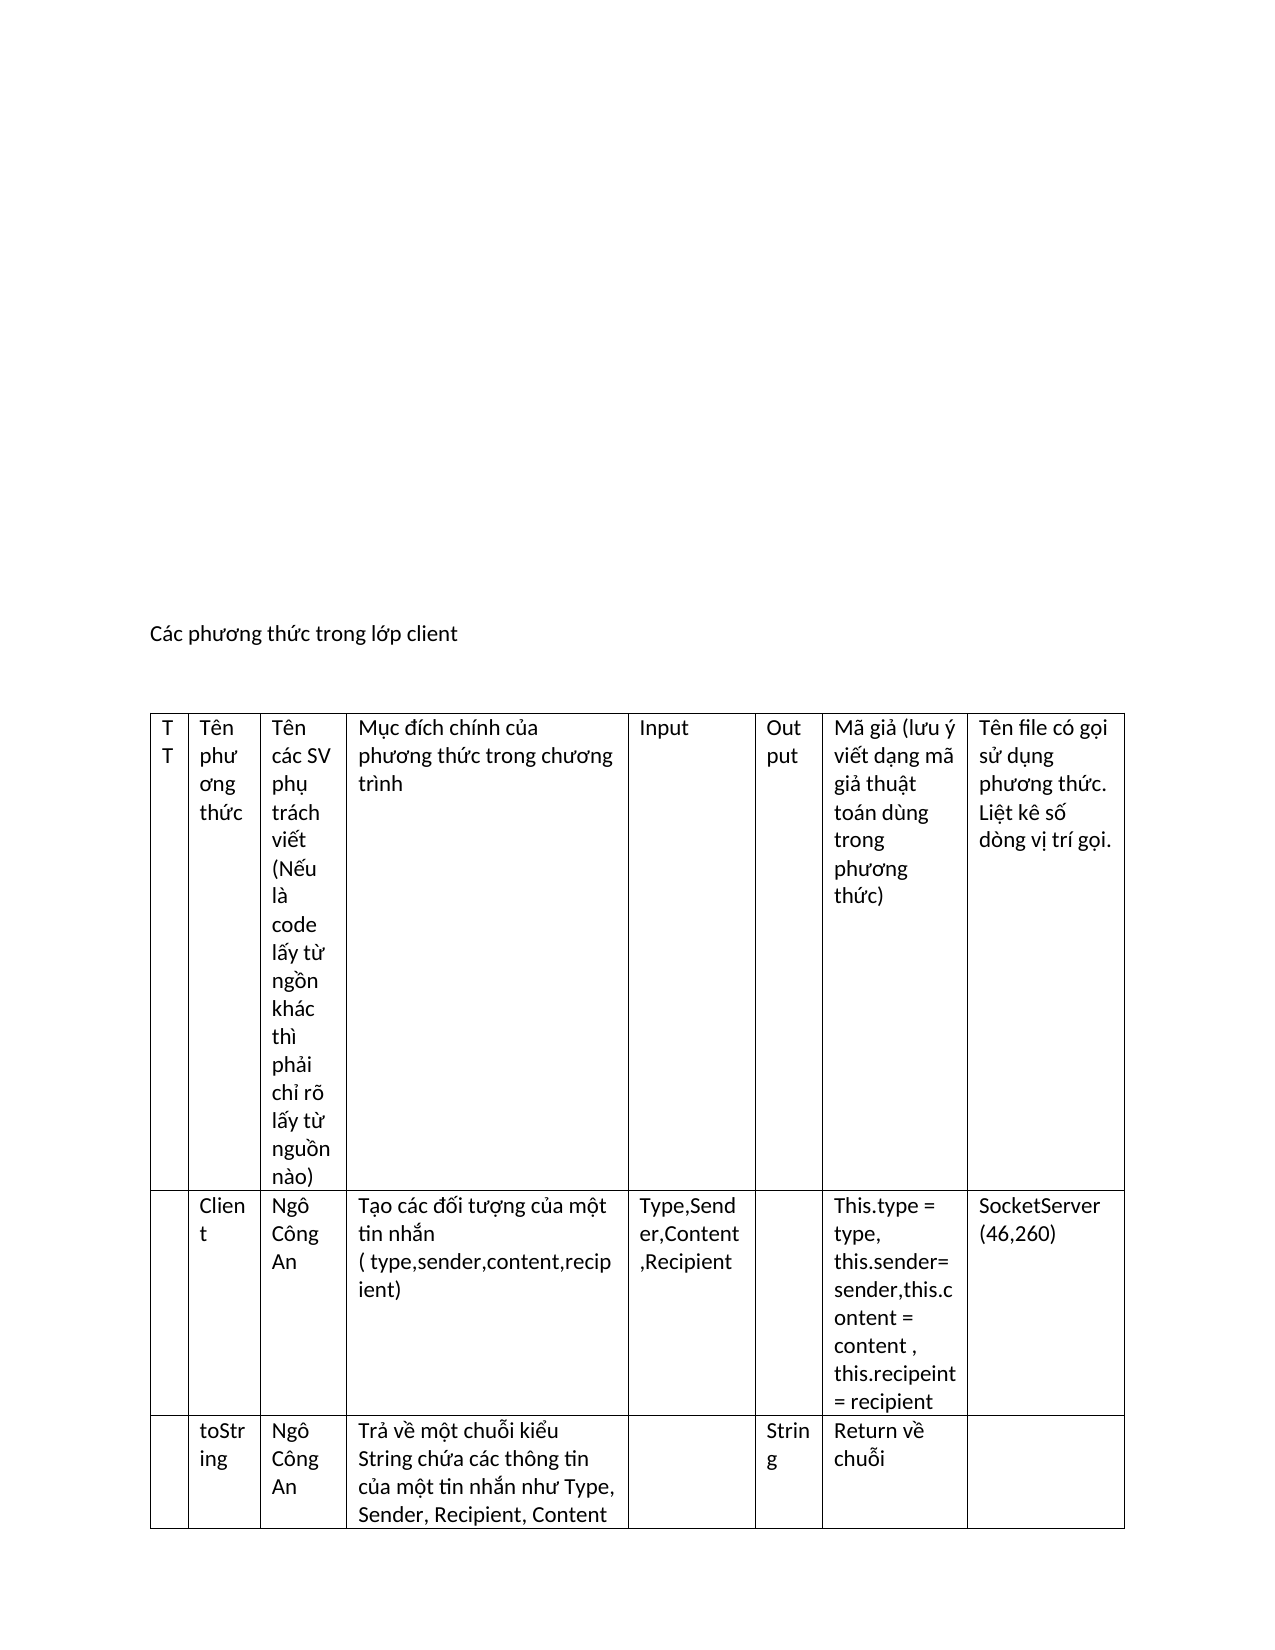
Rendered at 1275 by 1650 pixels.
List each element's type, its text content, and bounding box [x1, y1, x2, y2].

table_cell String [756, 1416, 822, 1528]
table_header Tên phương thức [189, 714, 260, 1190]
table_header TT [151, 714, 188, 1190]
table_cell SocketServer (46,260) [968, 1191, 1124, 1415]
table_cell [756, 1191, 822, 1415]
table_cell [151, 1191, 188, 1415]
table_cell Client [189, 1191, 260, 1415]
table_cell Trả về một chuỗi kiểu String chứa các thông tin của một tin nhắn như Type, Sender, Recipient, Content [347, 1416, 628, 1528]
table_cell [629, 1416, 755, 1528]
table_header Input [629, 714, 755, 1190]
table_header Tên các SV phụ trách viết (Nếu là code lấy từ ngồn khác thì phải chỉ rõ lấy từ nguồn nào) [261, 714, 346, 1190]
table_cell [151, 1416, 188, 1528]
table_cell [968, 1416, 1124, 1528]
table_cell toString [189, 1416, 260, 1528]
table_header Output [756, 714, 822, 1190]
table_cell Ngô Công An [261, 1191, 346, 1415]
table_cell Ngô Công An [261, 1416, 346, 1528]
table_header Tên file có gọi sử dụng phương thức. Liệt kê số dòng vị trí gọi. [968, 714, 1124, 1190]
table_cell This.type = type, this.sender= sender,this.content = content , this.recipeint = recipient [823, 1191, 967, 1415]
text Các phương thức trong lớp client [150, 619, 1125, 647]
table_header Mã giả (lưu ý viết dạng mã giả thuật toán dùng trong phương thức) [823, 714, 967, 1190]
table_cell Type,Sender,Content,Recipient [629, 1191, 755, 1415]
table_cell Tạo các đối tượng của một tin nhắn ( type,sender,content,recipient) [347, 1191, 628, 1415]
table_header Mục đích chính của phương thức trong chương trình [347, 714, 628, 1190]
table_cell Return về chuỗi [823, 1416, 967, 1528]
